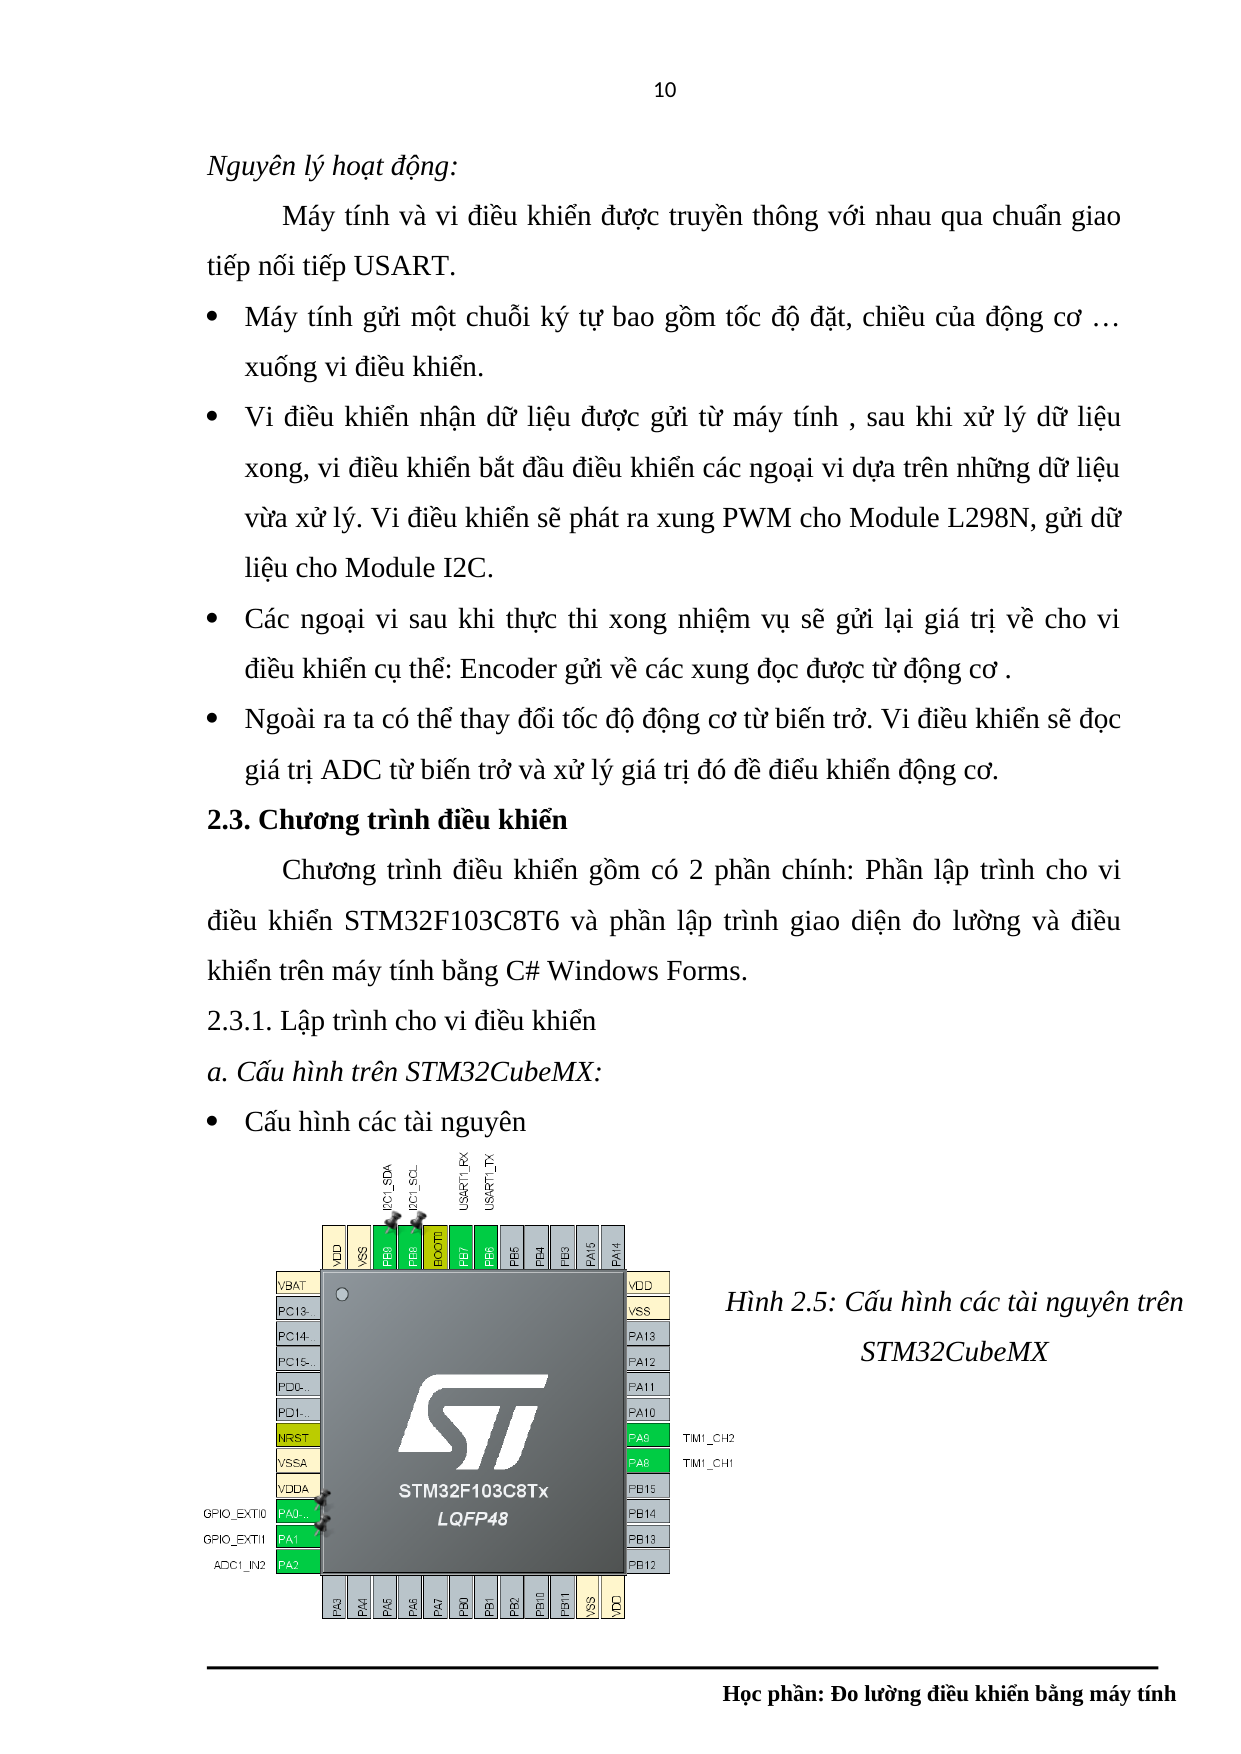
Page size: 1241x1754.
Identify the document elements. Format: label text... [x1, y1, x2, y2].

picture [188, 1146, 740, 1627]
list Các ngoại vi sau khi thực thi xong nhiệm vụ sẽ gửi lại giá trị về cho vi điều khiển cụ thể: Encoder gửi về các xung đọc được từ động cơ . [207, 601, 1122, 685]
list Ngoài ra ta có thể thay đổi tốc độ động cơ từ biến trở. Vi điều khiển sẽ đọc giá trị ADC từ biến trở và xử lý giá trị đó đề điểu khiển động cơ. [207, 701, 1122, 785]
text Nguyên lý hoạt động: [207, 148, 1122, 181]
text Chương trình điều khiển [207, 802, 1122, 836]
text Chương trình điều khiển gồm có 2 phần chính: Phần lập trình cho vi điều khiển STM32F103C8T6 và phần lập trình giao diện đo lường và điều khiển trên máy tính bằng C# Windows Forms. [207, 852, 1122, 987]
text Lập trình cho vi điều khiển [207, 1003, 1122, 1037]
list Máy tính gửi một chuỗi ký tự bao gồm tốc độ đặt, chiều của động cơ … xuống vi điều khiển. [207, 299, 1122, 383]
text Cấu hình trên STM32CubeMX: [207, 1054, 1122, 1087]
text Máy tính và vi điều khiển được truyền thông với nhau qua chuẩn giao tiếp nối tiếp USART. [207, 198, 1122, 282]
list Vi điều khiển nhận dữ liệu được gửi từ máy tính , sau khi xử lý dữ liệu xong, vi điều khiển bắt đầu điều khiển các ngoại vi dựa trên những dữ liệu vừa xử lý. Vi điều khiển sẽ phát ra xung PWM cho Module L298N, gửi dữ liệu cho Module I2C. [207, 399, 1122, 584]
list Cấu hình các tài nguyên [207, 1104, 1122, 1138]
